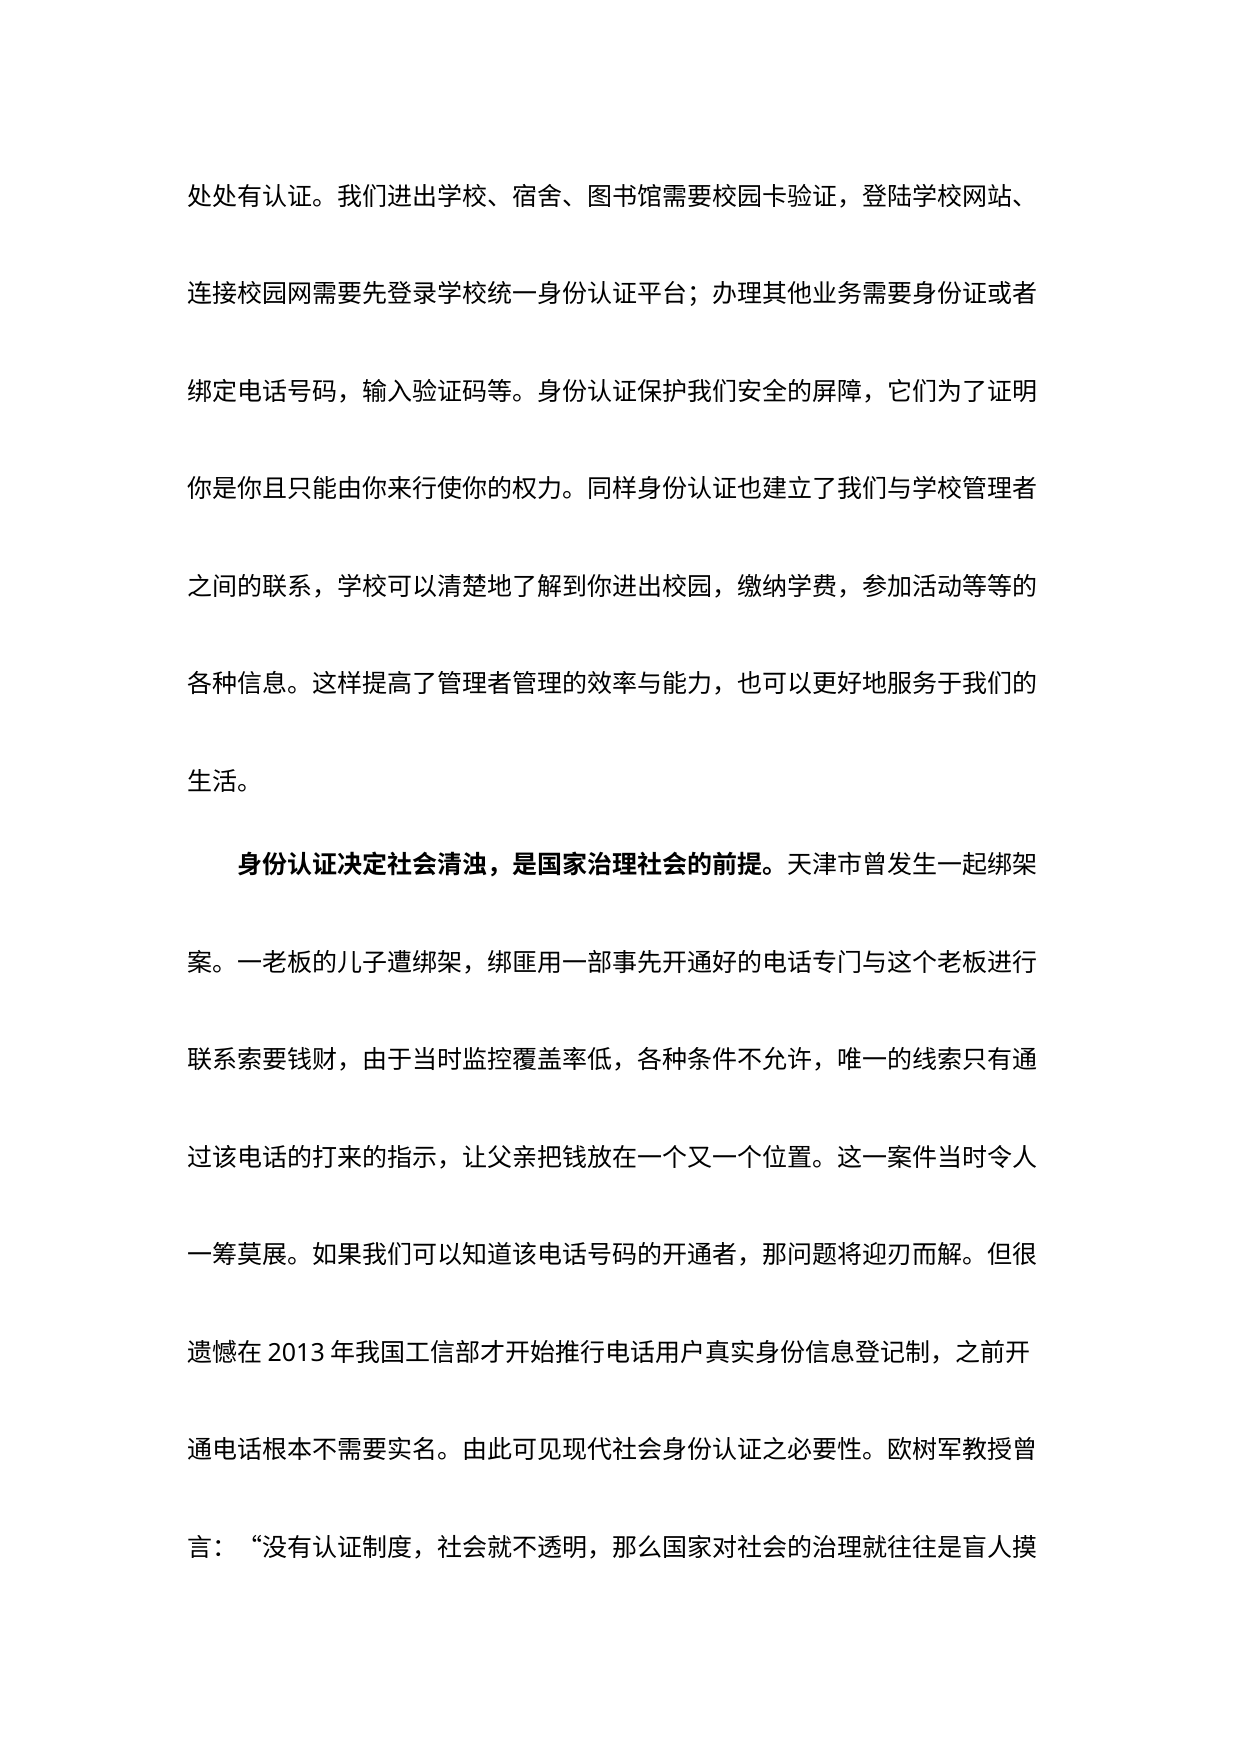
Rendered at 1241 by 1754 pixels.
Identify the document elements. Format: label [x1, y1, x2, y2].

text [187, 830, 1053, 1578]
text [187, 162, 1053, 812]
